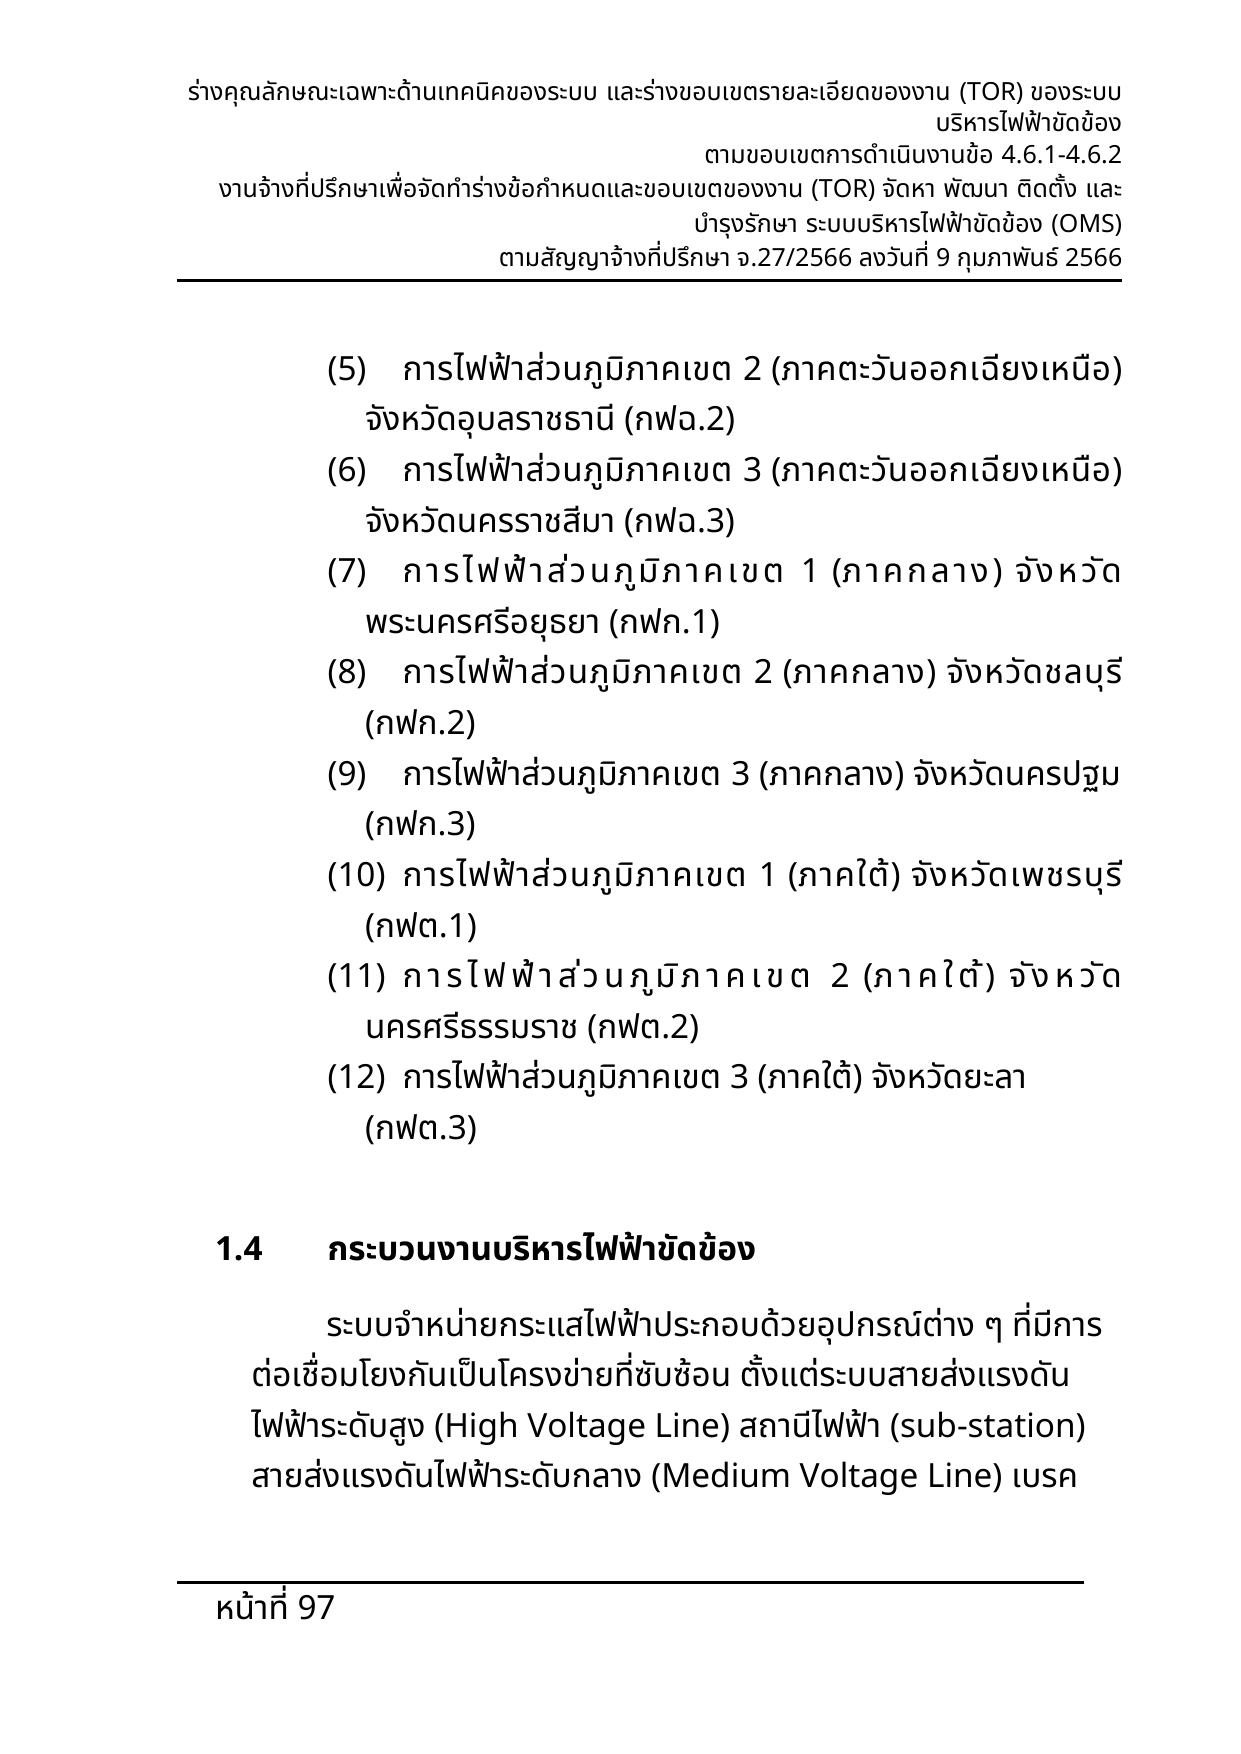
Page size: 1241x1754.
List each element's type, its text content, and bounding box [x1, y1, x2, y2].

list การไฟฟ้าส่วนภูมิภาคเขต 3 (ภาคตะวันออกเฉียงเหนือ) จังหวัดนครราชสีมา (กฟฉ.3) [327, 446, 1122, 547]
subtitle 1.4 กระบวนงานบริหารไฟฟ้าขัดข้อง [215, 1225, 1122, 1276]
list การไฟฟ้าส่วนภูมิภาคเขต 1 (ภาคใต้) จังหวัดเพชรบุรี (กฟต.1) [327, 851, 1122, 952]
list การไฟฟ้าส่วนภูมิภาคเขต 1 (ภาคกลาง) จังหวัดพระนครศรีอยุธยา (กฟก.1) [327, 547, 1122, 648]
list การไฟฟ้าส่วนภูมิภาคเขต 2 (ภาคกลาง) จังหวัดชลบุรี (กฟก.2) [327, 648, 1122, 749]
list การไฟฟ้าส่วนภูมิภาคเขต 2 (ภาคตะวันออกเฉียงเหนือ) จังหวัดอุบลราชธานี (กฟฉ.2) [327, 344, 1122, 446]
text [251, 1301, 1122, 1503]
list การไฟฟ้าส่วนภูมิภาคเขต 3 (ภาคใต้) จังหวัดยะลา (กฟต.3) [327, 1053, 1122, 1154]
list การไฟฟ้าส่วนภูมิภาคเขต 3 (ภาคกลาง) จังหวัดนครปฐม (กฟก.3) [327, 749, 1122, 851]
list การไฟฟ้าส่วนภูมิภาคเขต 2 (ภาคใต้) จังหวัดนครศรีธรรมราช (กฟต.2) [327, 952, 1122, 1053]
